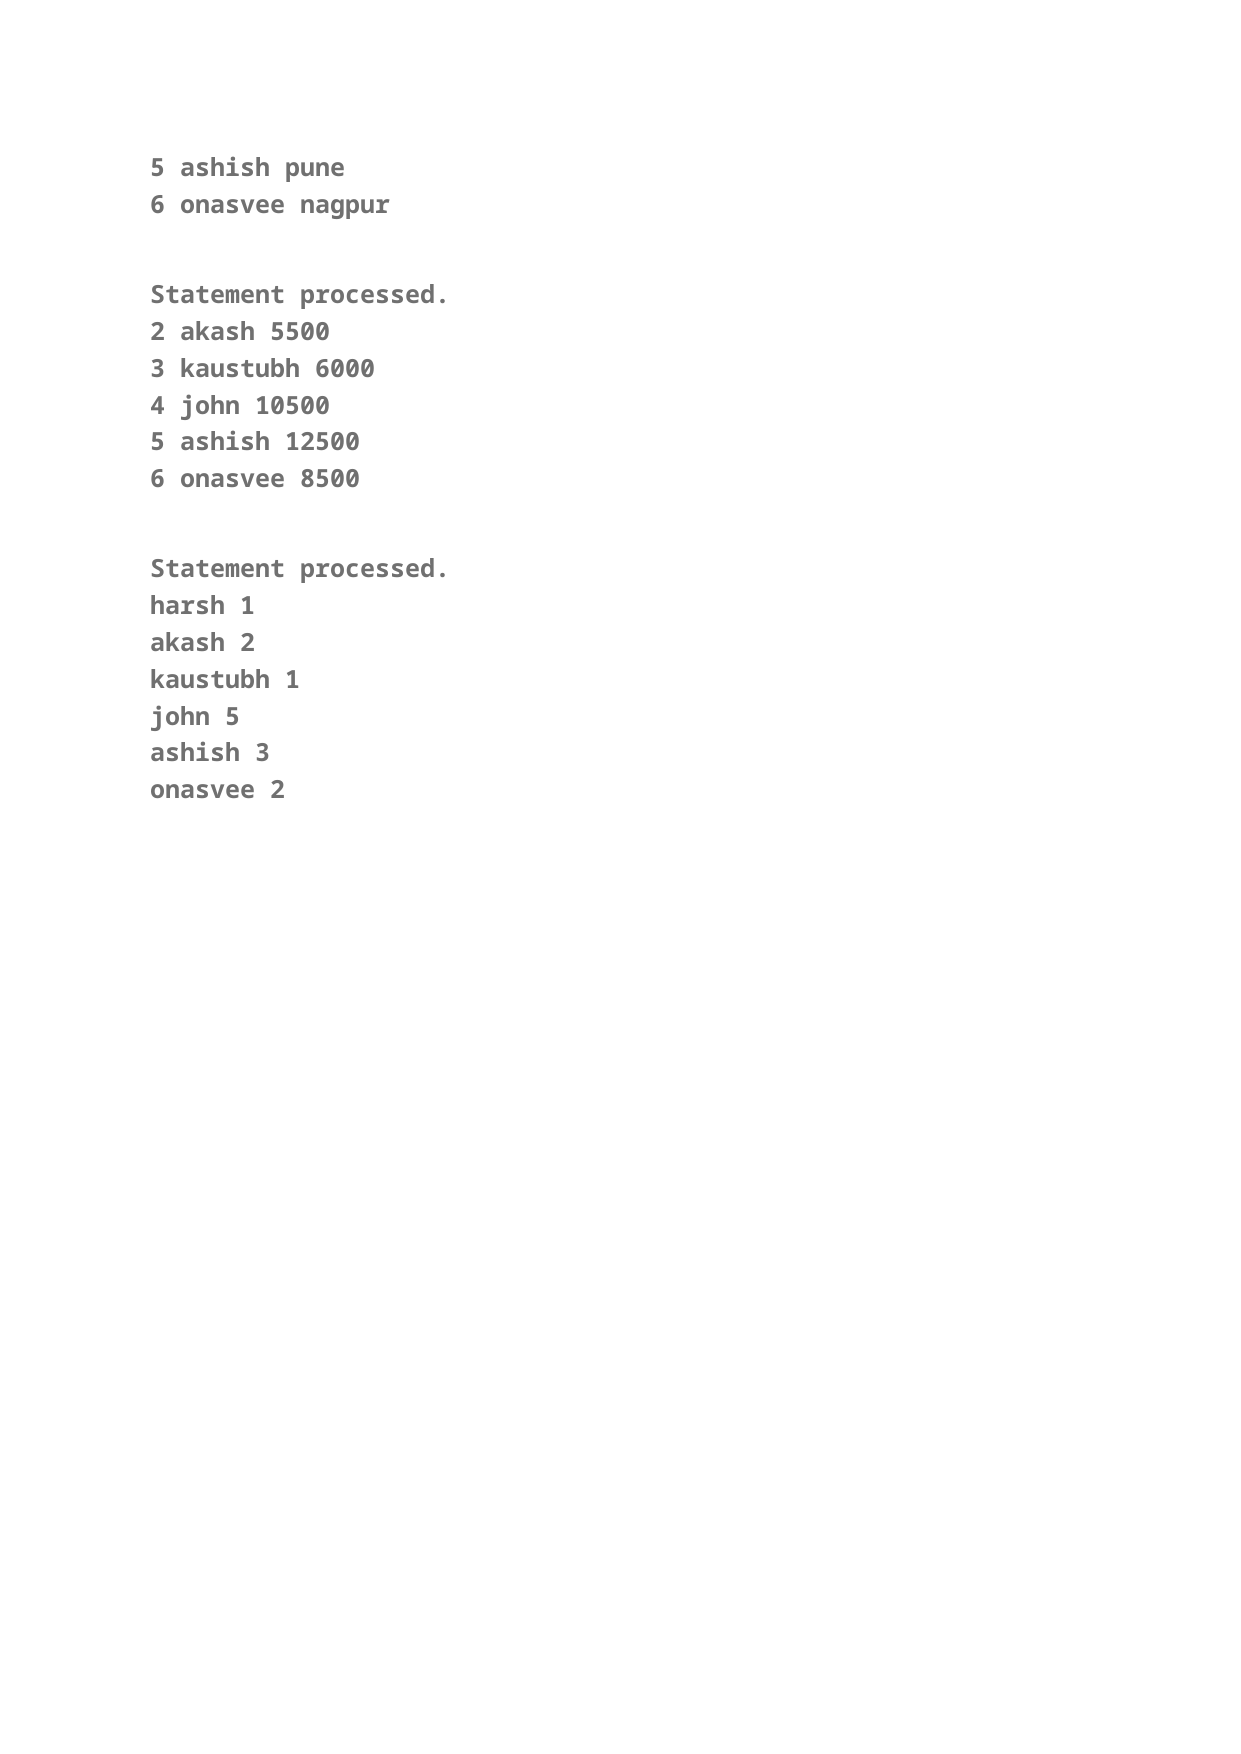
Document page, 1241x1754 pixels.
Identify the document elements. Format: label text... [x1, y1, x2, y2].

text Statement processed. 2 akash 5500 3 kaustubh 6000 4 john 10500 5 ashish 12500 6 onasvee 8500 [150, 240, 1090, 495]
text Statement processed. harsh 1 akash 2 kaustubh 1 john 5 ashish 3 onasvee 2 [150, 514, 1090, 806]
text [150, 150, 1090, 221]
